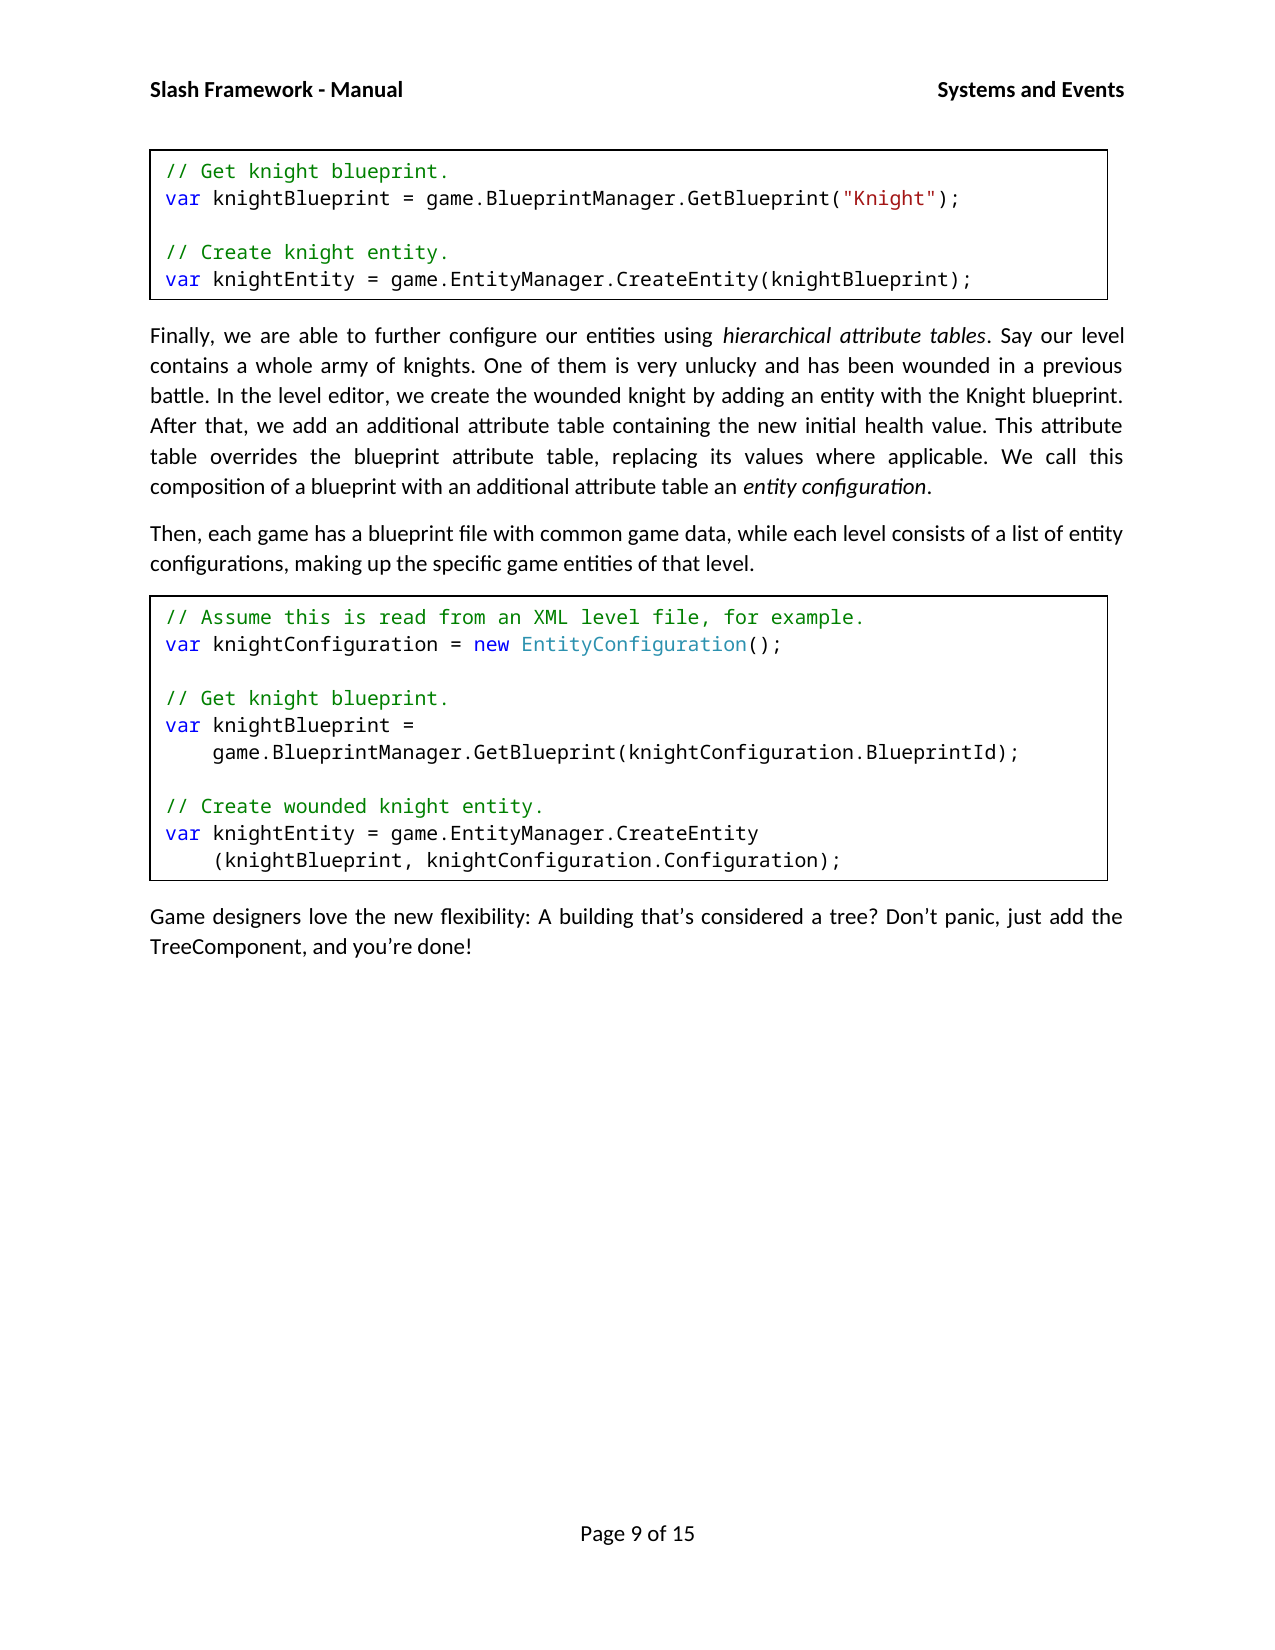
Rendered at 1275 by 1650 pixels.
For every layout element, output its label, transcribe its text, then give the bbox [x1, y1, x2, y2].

text Then, each game has a blueprint file with common game data, while each level consists of a list of entity configurations, making up the specific game entities of that level. [150, 519, 1125, 577]
text Game designers love the new flexibility: A building that’s considered a tree? Don’t panic, just add the TreeComponent, and you’re done! [150, 902, 1125, 960]
text Finally, we are able to further configure our entities using hierarchical attribute tables. Say our level contains a whole army of knights. One of them is very unlucky and has been wounded in a previous battle. In the level editor, we create the wounded knight by adding an entity with the Knight blueprint. After that, we add an additional attribute table containing the new initial health value. This attribute table overrides the blueprint attribute table, replacing its values where applicable. We call this composition of a blueprint with an additional attribute table an entity configuration. [150, 321, 1125, 500]
